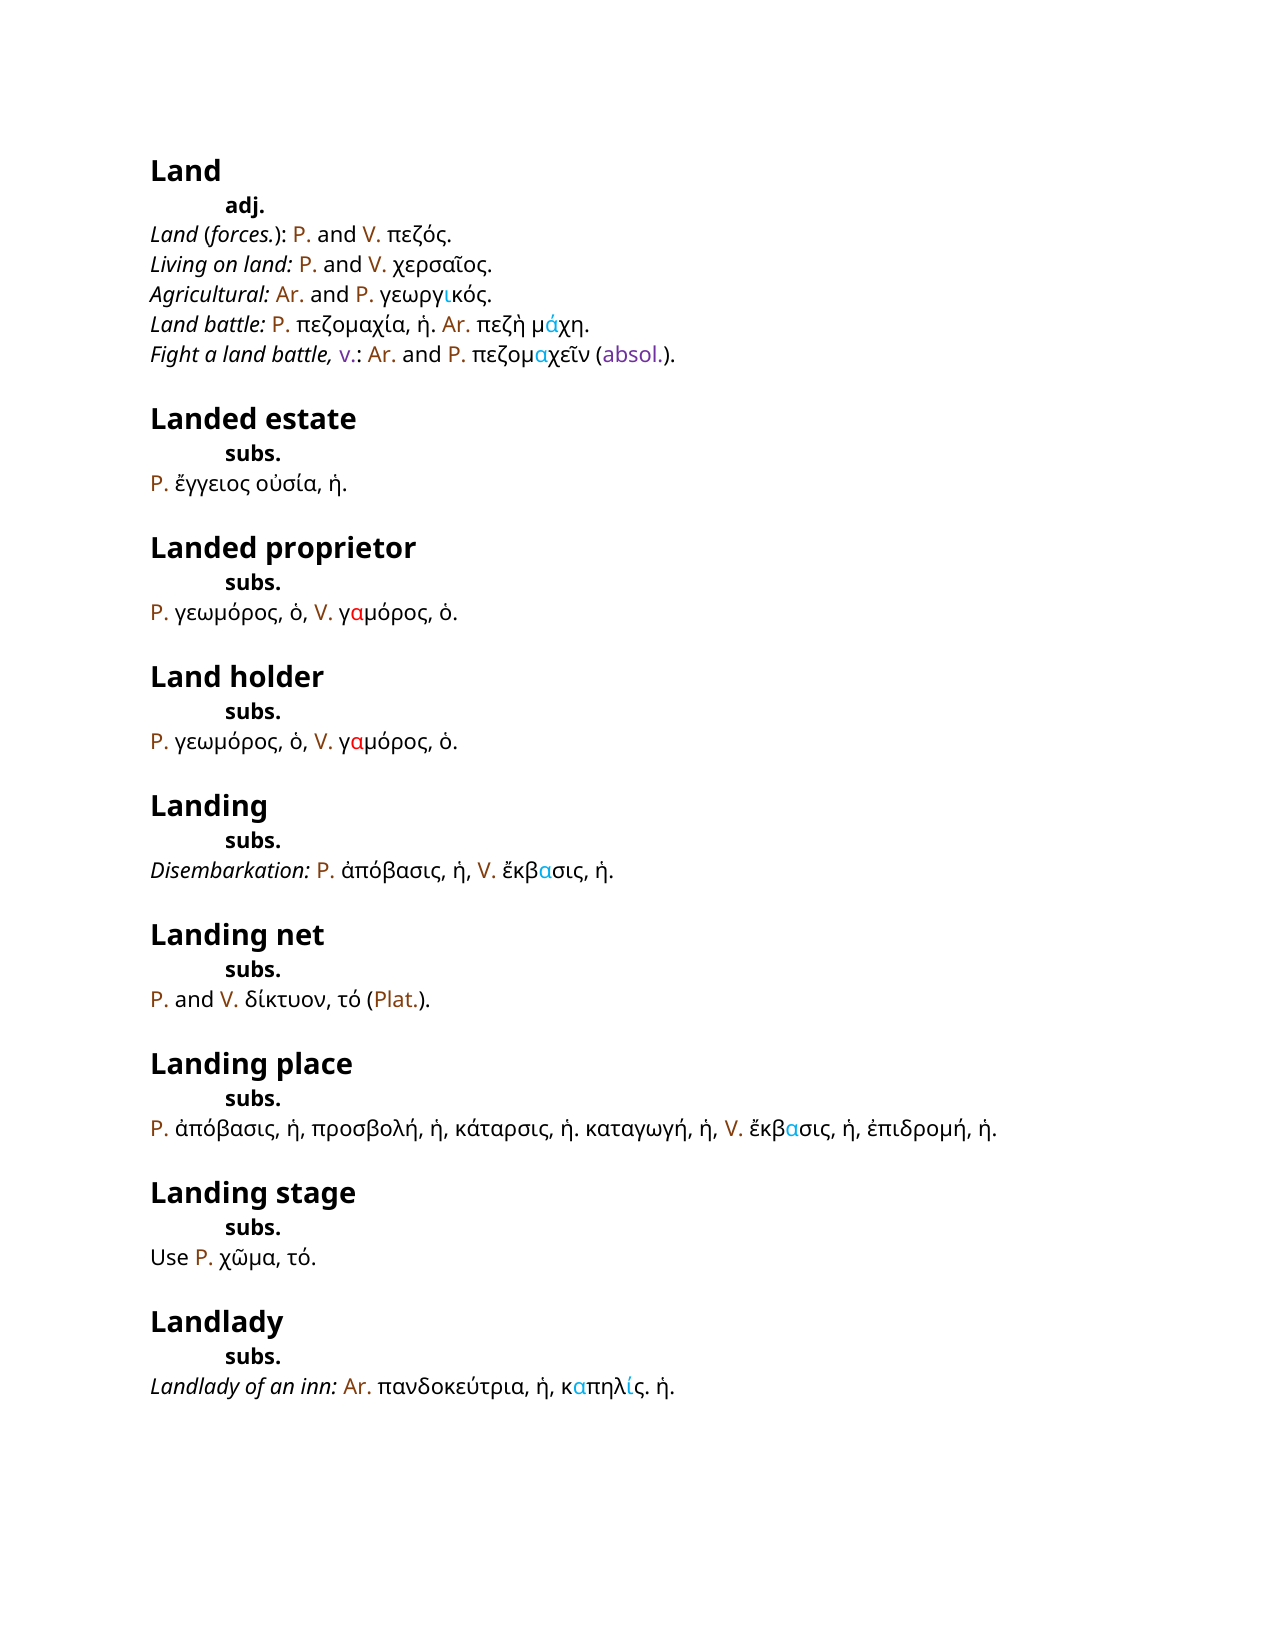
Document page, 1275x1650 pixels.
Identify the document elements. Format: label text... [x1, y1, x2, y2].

text Landing subs. [150, 785, 1125, 855]
text Land battle: P. πεζομαχία, ἡ. Ar. πεζὴ μάχη. [150, 309, 1125, 339]
text Disembarkation: P. ἀπόβασις, ἡ, V. ἔκβασις, ἡ. [150, 855, 1125, 885]
text Landing place subs. [150, 1043, 1125, 1113]
text Agricultural: Ar. and P. γεωργικός. [150, 279, 1125, 309]
text P. γεωμόρος, ὁ, V. γαμόρος, ὁ. [150, 726, 1125, 756]
text Landing stage subs. [150, 1173, 1125, 1242]
text P. ἔγγειος οὐσία, ἡ. [150, 468, 1125, 497]
text P. and V. δίκτυον, τό (Plat.). [150, 984, 1125, 1014]
text Landlady of an inn: Ar. πανδοκεύτρια, ἡ, καπηλίς. ἡ. [150, 1371, 1125, 1401]
text Landed estate subs. [150, 398, 1125, 468]
text Land holder subs. [150, 656, 1125, 726]
text Use P. χῶμα, τό. [150, 1242, 1125, 1272]
text Land (forces.): P. and V. πεζός. [150, 219, 1125, 249]
text Living on land: P. and V. χερσαῖος. [150, 249, 1125, 279]
text Fight a land battle, v.: Ar. and P. πεζομαχεῖν (absol.). [150, 339, 1125, 368]
text P. ἀπόβασις, ἡ, προσβολή, ἡ, κάταρσις, ἡ. καταγωγή, ἡ, V. ἔκβασις, ἡ, ἐπιδρομή, ἡ. [150, 1113, 1125, 1143]
text Landlady subs. [150, 1302, 1125, 1371]
text Land adj. [150, 150, 1125, 219]
text P. γεωμόρος, ὁ, V. γαμόρος, ὁ. [150, 597, 1125, 627]
text Landing net subs. [150, 914, 1125, 984]
text Landed proprietor subs. [150, 527, 1125, 597]
